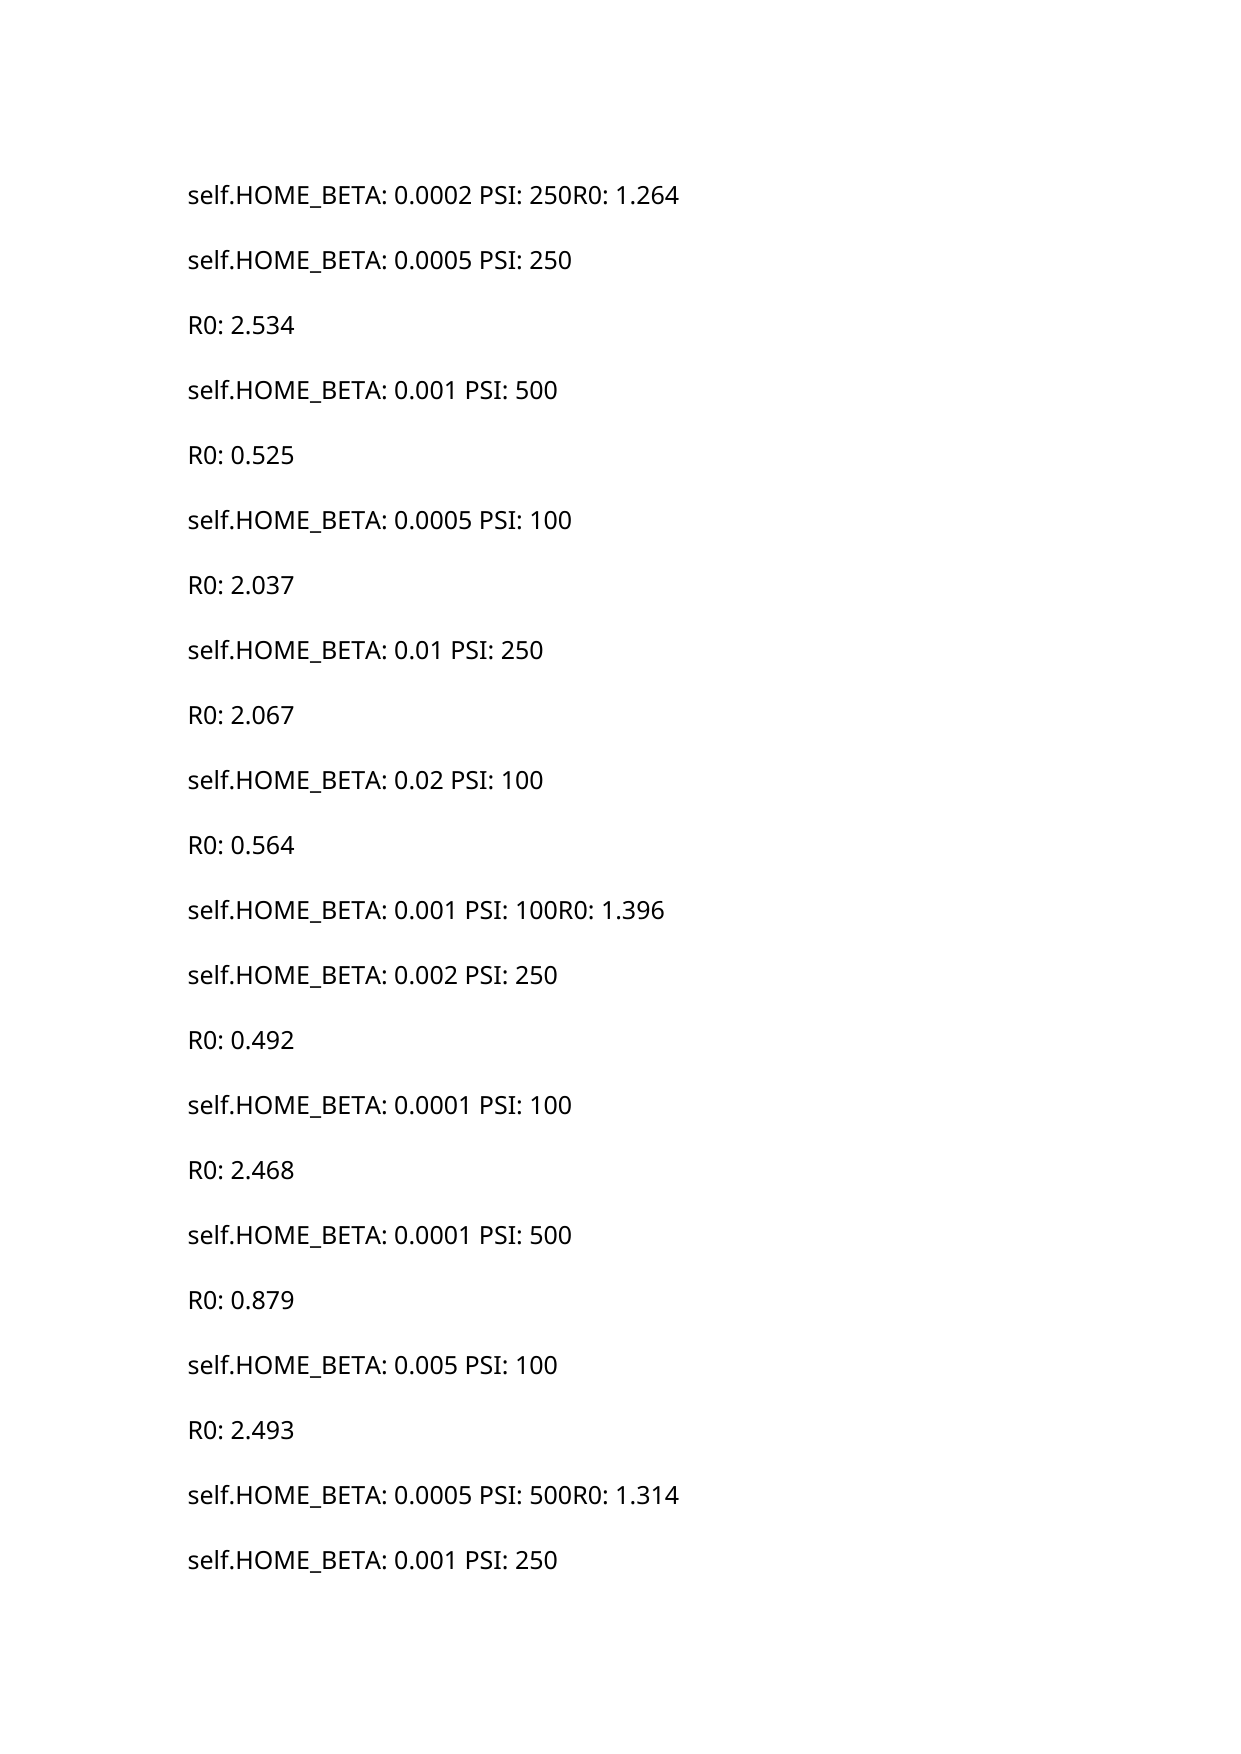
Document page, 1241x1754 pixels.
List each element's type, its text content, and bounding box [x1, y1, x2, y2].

text self.HOME_BETA: 0.0005 PSI: 500R0: 1.314 [187, 1462, 1053, 1527]
text self.HOME_BETA: 0.001 PSI: 100R0: 1.396 [187, 877, 1053, 942]
text self.HOME_BETA: 0.002 PSI: 250 [187, 942, 1053, 1007]
text self.HOME_BETA: 0.0005 PSI: 250 [187, 227, 1053, 292]
text self.HOME_BETA: 0.0001 PSI: 100 [187, 1072, 1053, 1137]
text self.HOME_BETA: 0.0001 PSI: 500 [187, 1202, 1053, 1267]
text self.HOME_BETA: 0.01 PSI: 250 [187, 617, 1053, 682]
text self.HOME_BETA: 0.02 PSI: 100 [187, 747, 1053, 812]
text R0: 2.067 [187, 682, 1053, 747]
text self.HOME_BETA: 0.0005 PSI: 100 [187, 487, 1053, 552]
text R0: 0.525 [187, 422, 1053, 487]
text R0: 2.534 [187, 292, 1053, 357]
text R0: 0.564 [187, 812, 1053, 877]
text R0: 0.879 [187, 1267, 1053, 1332]
text self.HOME_BETA: 0.001 PSI: 500 [187, 357, 1053, 422]
text R0: 2.493 [187, 1397, 1053, 1462]
text self.HOME_BETA: 0.001 PSI: 250 [187, 1527, 1053, 1592]
text R0: 2.037 [187, 552, 1053, 617]
text R0: 2.468 [187, 1137, 1053, 1202]
text R0: 0.492 [187, 1007, 1053, 1072]
text self.HOME_BETA: 0.005 PSI: 100 [187, 1332, 1053, 1397]
text self.HOME_BETA: 0.0002 PSI: 250R0: 1.264 [187, 162, 1053, 227]
